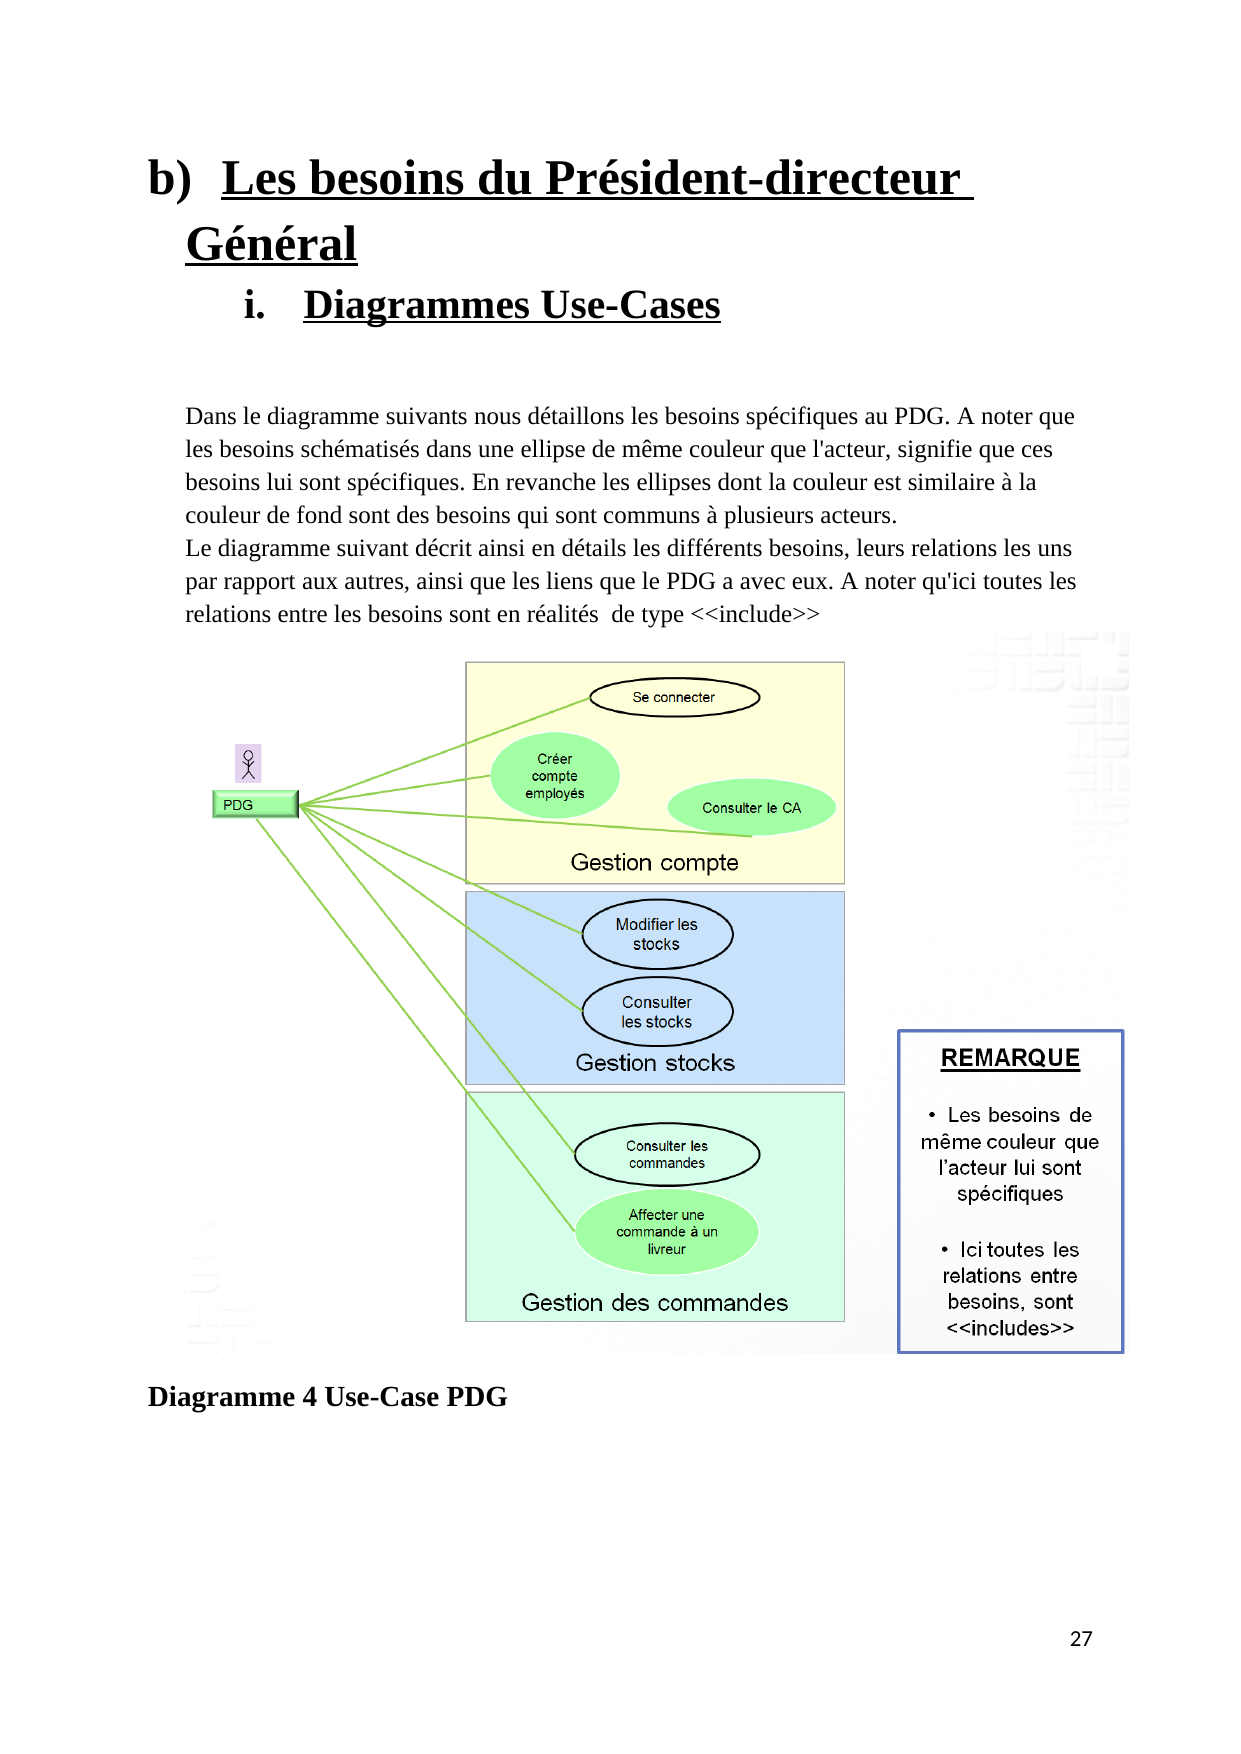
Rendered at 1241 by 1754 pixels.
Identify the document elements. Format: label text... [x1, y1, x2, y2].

list Diagrammes Use-Cases [266, 280, 1093, 328]
text Diagramme 4 Use-Case PDG [148, 1379, 1093, 1413]
picture [185, 632, 1129, 1354]
list Dans le diagramme suivants nous détaillons les besoins spécifiques au PDG. A noter que les besoins schématisés dans une ellipse de même couleur que l'acteur, signifie que ces besoins lui sont spécifiques. En revanche les ellipses dont la couleur est similaire à la couleur de fond sont des besoins qui sont communs à plusieurs acteurs. [185, 401, 1093, 529]
list Le diagramme suivant décrit ainsi en détails les différents besoins, leurs relations les uns par rapport aux autres, ainsi que les liens que le PDG a avec eux. A noter qu'ici toutes les relations entre les besoins sont en réalités de type <<include>> [185, 533, 1093, 628]
list Les besoins du Président-directeur Général [148, 148, 1093, 271]
